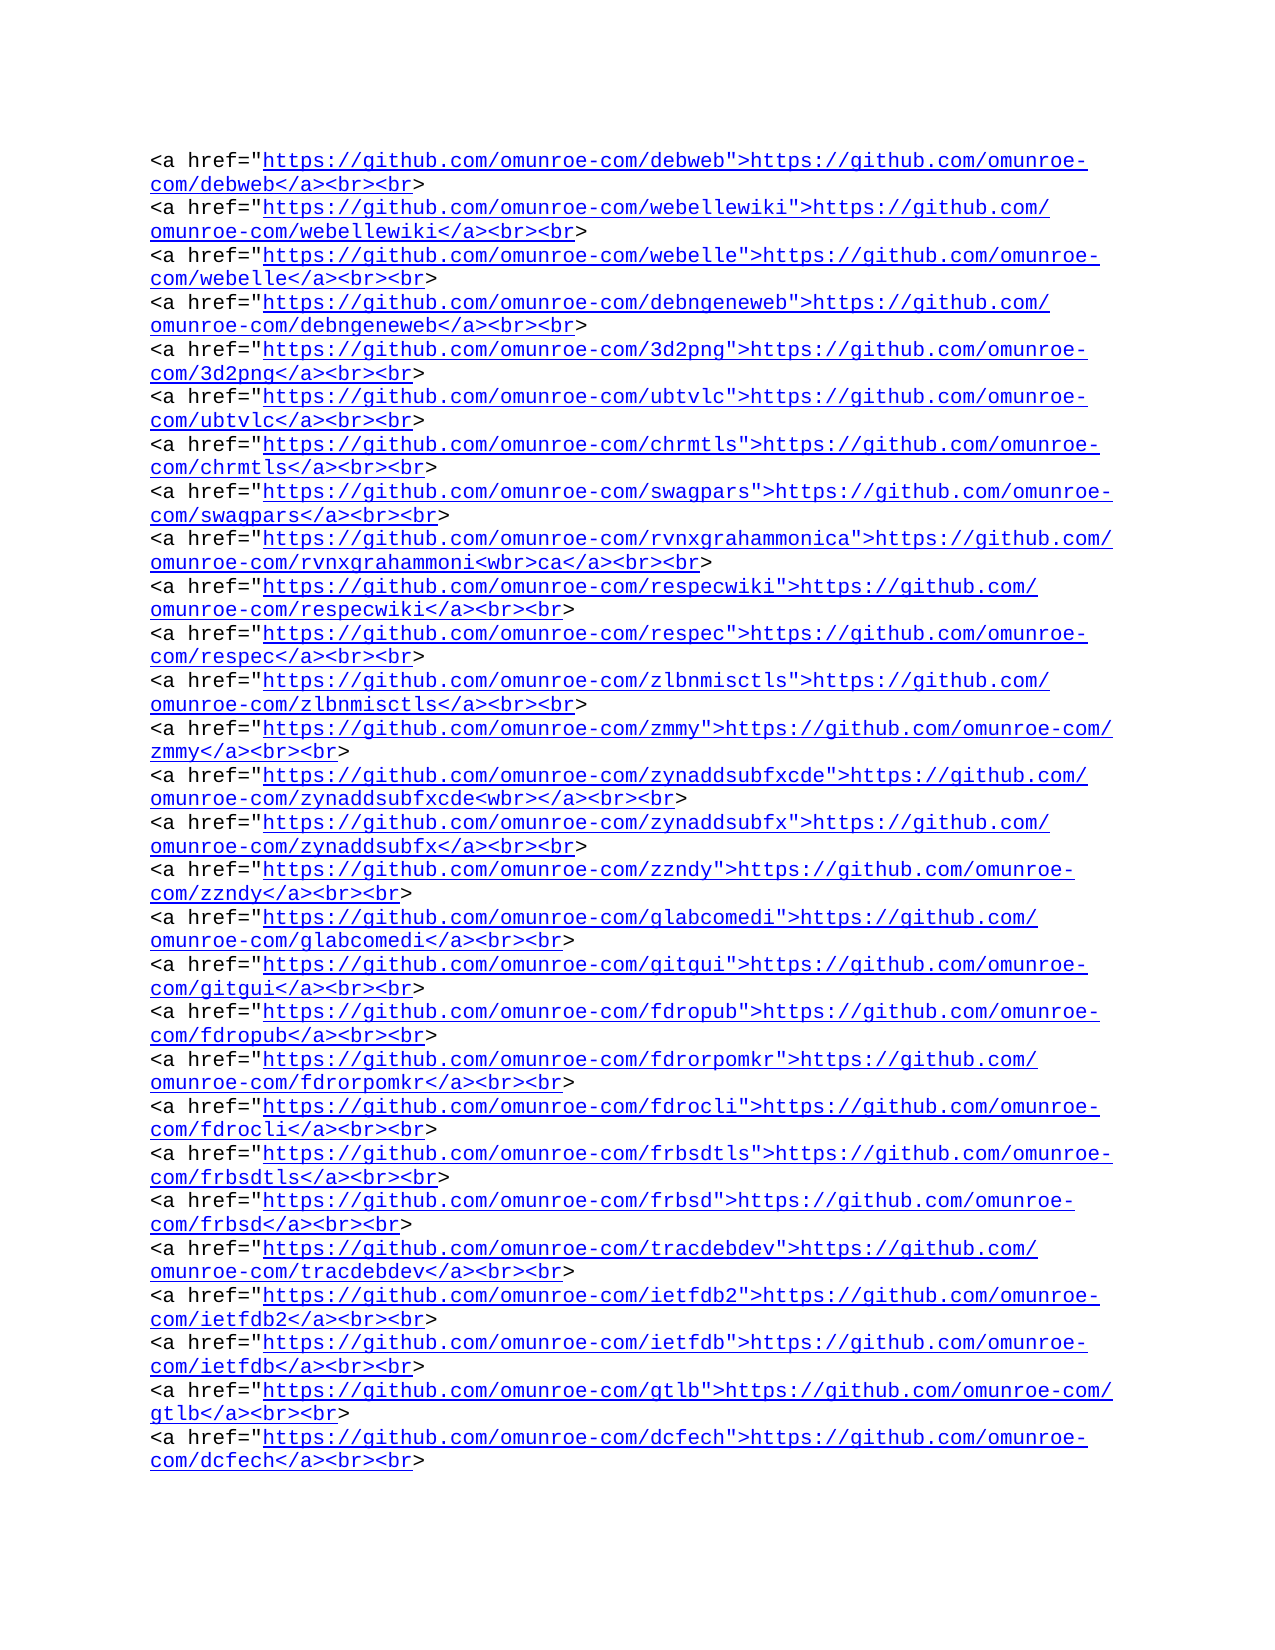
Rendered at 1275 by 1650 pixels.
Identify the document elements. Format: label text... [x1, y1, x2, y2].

text <a href="https://github.com/omunroe-com/gitgui">https://github.com/omunroe-com/gitgui</a><br><br> [150, 954, 1125, 1001]
text <a href="https://github.com/omunroe-com/3d2png">https://github.com/omunroe-com/3d2png</a><br><br> [150, 339, 1125, 386]
text <a href="https://github.com/omunroe-com/debngeneweb">https://github.com/omunroe-com/debngeneweb</a><br><br> [150, 292, 1125, 339]
text <a href="https://github.com/omunroe-com/fdrorpomkr">https://github.com/omunroe-com/fdrorpomkr</a><br><br> [150, 1048, 1125, 1096]
text <a href="https://github.com/omunroe-com/zzndy">https://github.com/omunroe-com/zzndy</a><br><br> [150, 859, 1125, 907]
text <a href="https://github.com/omunroe-com/swagpars">https://github.com/omunroe-com/swagpars</a><br><br> [150, 481, 1125, 528]
text <a href="https://github.com/omunroe-com/ietfdb2">https://github.com/omunroe-com/ietfdb2</a><br><br> [150, 1285, 1125, 1332]
text <a href="https://github.com/omunroe-com/webellewiki">https://github.com/omunroe-com/webellewiki</a><br><br> [150, 197, 1125, 244]
text <a href="https://github.com/omunroe-com/tracdebdev">https://github.com/omunroe-com/tracdebdev</a><br><br> [150, 1238, 1125, 1285]
text <a href="https://github.com/omunroe-com/zmmy">https://github.com/omunroe-com/zmmy</a><br><br> [150, 717, 1125, 765]
text <a href="https://github.com/omunroe-com/dcfech">https://github.com/omunroe-com/dcfech</a><br><br> [150, 1427, 1125, 1474]
text <a href="https://github.com/omunroe-com/respecwiki">https://github.com/omunroe-com/respecwiki</a><br><br> [150, 576, 1125, 623]
text <a href="https://github.com/omunroe-com/fdropub">https://github.com/omunroe-com/fdropub</a><br><br> [150, 1001, 1125, 1048]
text <a href="https://github.com/omunroe-com/zynaddsubfx">https://github.com/omunroe-com/zynaddsubfx</a><br><br> [150, 812, 1125, 859]
text <a href="https://github.com/omunroe-com/frbsdtls">https://github.com/omunroe-com/frbsdtls</a><br><br> [150, 1143, 1125, 1190]
text <a href="https://github.com/omunroe-com/frbsd">https://github.com/omunroe-com/frbsd</a><br><br> [150, 1190, 1125, 1238]
text <a href="https://github.com/omunroe-com/debweb">https://github.com/omunroe-com/debweb</a><br><br> [150, 150, 1125, 197]
text <a href="https://github.com/omunroe-com/gtlb">https://github.com/omunroe-com/gtlb</a><br><br> [150, 1379, 1125, 1427]
text <a href="https://github.com/omunroe-com/respec">https://github.com/omunroe-com/respec</a><br><br> [150, 623, 1125, 670]
text <a href="https://github.com/omunroe-com/ubtvlc">https://github.com/omunroe-com/ubtvlc</a><br><br> [150, 386, 1125, 434]
text <a href="https://github.com/omunroe-com/zynaddsubfxcde">https://github.com/omunroe-com/zynaddsubfxcde<wbr></a><br><br> [150, 765, 1125, 812]
text <a href="https://github.com/omunroe-com/glabcomedi">https://github.com/omunroe-com/glabcomedi</a><br><br> [150, 907, 1125, 954]
text <a href="https://github.com/omunroe-com/zlbnmisctls">https://github.com/omunroe-com/zlbnmisctls</a><br><br> [150, 670, 1125, 717]
text <a href="https://github.com/omunroe-com/webelle">https://github.com/omunroe-com/webelle</a><br><br> [150, 244, 1125, 292]
text <a href="https://github.com/omunroe-com/rvnxgrahammonica">https://github.com/omunroe-com/rvnxgrahammoni<wbr>ca</a><br><br> [150, 528, 1125, 576]
text <a href="https://github.com/omunroe-com/fdrocli">https://github.com/omunroe-com/fdrocli</a><br><br> [150, 1096, 1125, 1143]
text <a href="https://github.com/omunroe-com/ietfdb">https://github.com/omunroe-com/ietfdb</a><br><br> [150, 1332, 1125, 1379]
text <a href="https://github.com/omunroe-com/chrmtls">https://github.com/omunroe-com/chrmtls</a><br><br> [150, 434, 1125, 481]
